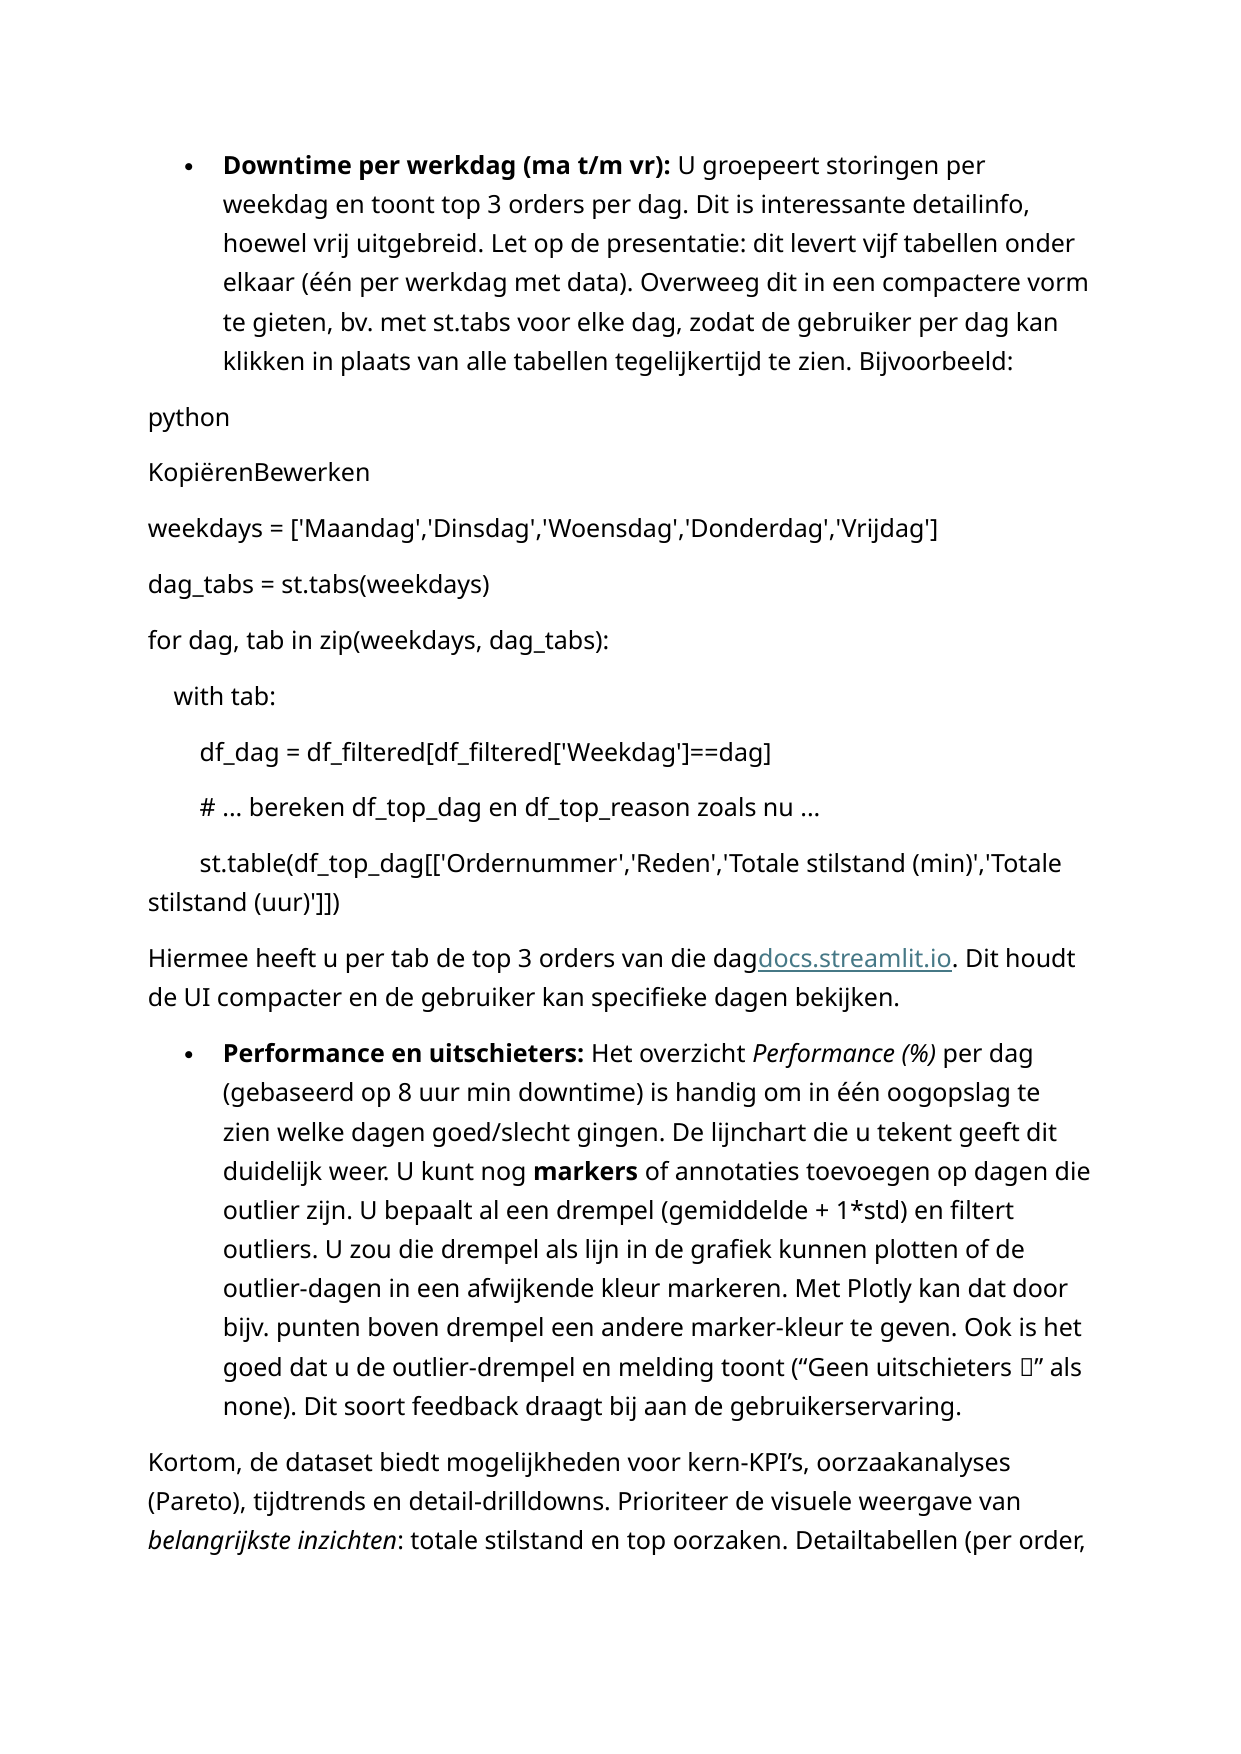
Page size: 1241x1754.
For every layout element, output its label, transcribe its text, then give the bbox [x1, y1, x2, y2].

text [148, 1444, 1093, 1557]
text dag_tabs = st.tabs(weekdays) [148, 567, 1093, 601]
text for dag, tab in zip(weekdays, dag_tabs): [148, 623, 1093, 657]
text Hiermee heeft u per tab de top 3 orders van die dag​docs.streamlit.io. Dit houdt de UI compacter en de gebruiker kan specifieke dagen bekijken. [148, 941, 1093, 1014]
text # ... bereken df_top_dag en df_top_reason zoals nu ... [148, 790, 1093, 824]
text with tab: [148, 678, 1093, 712]
list Downtime per werkdag (ma t/m vr): U groepeert storingen per weekdag en toont top 3 orders per dag. Dit is interessante detailinfo, hoewel vrij uitgebreid. Let op de presentatie: dit levert vijf tabellen onder elkaar (één per werkdag met data). Overweeg dit in een compactere vorm te gieten, bv. met st.tabs voor elke dag, zodat de gebruiker per dag kan klikken in plaats van alle tabellen tegelijkertijd te zien. Bijvoorbeeld: [185, 148, 1093, 377]
text st.table(df_top_dag[['Ordernummer','Reden','Totale stilstand (min)','Totale stilstand (uur)']]) [148, 846, 1093, 919]
list Performance en uitschieters: Het overzicht Performance (%) per dag (gebaseerd op 8 uur min downtime) is handig om in één oogopslag te zien welke dagen goed/slecht gingen. De lijnchart die u tekent geeft dit duidelijk weer. U kunt nog markers of annotaties toevoegen op dagen die outlier zijn. U bepaalt al een drempel (gemiddelde + 1*std) en filtert outliers. U zou die drempel als lijn in de grafiek kunnen plotten of de outlier-dagen in een afwijkende kleur markeren. Met Plotly kan dat door bijv. punten boven drempel een andere marker-kleur te geven. Ook is het goed dat u de outlier-drempel en melding toont (“Geen uitschieters 🎉” als none). Dit soort feedback draagt bij aan de gebruikerservaring. [185, 1036, 1093, 1422]
text python [148, 399, 1093, 433]
text df_dag = df_filtered[df_filtered['Weekdag']==dag] [148, 734, 1093, 768]
text KopiërenBewerken [148, 455, 1093, 489]
text weekdays = ['Maandag','Dinsdag','Woensdag','Donderdag','Vrijdag'] [148, 511, 1093, 545]
